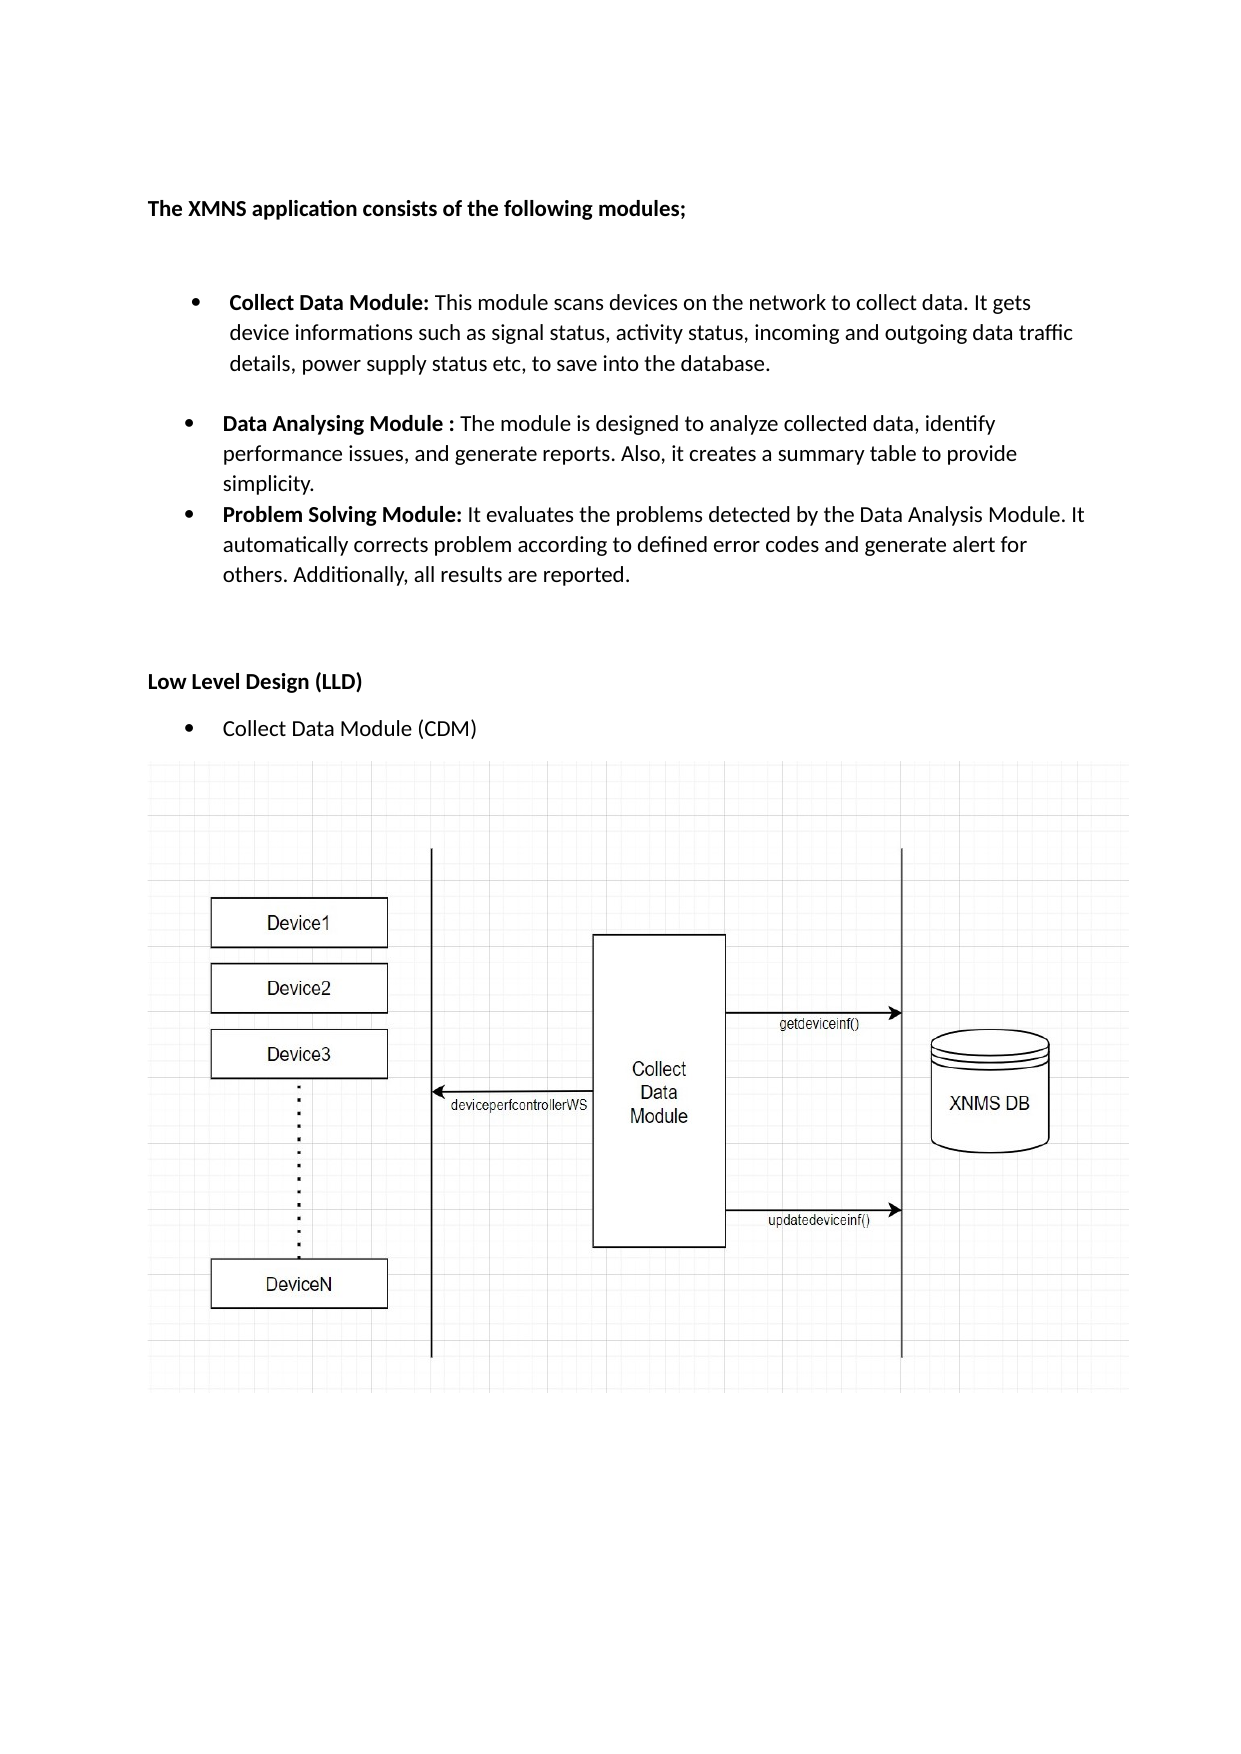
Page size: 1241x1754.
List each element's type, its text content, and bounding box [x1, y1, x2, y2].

text The XMNS application consists of the following modules; [148, 194, 1093, 222]
picture [147, 761, 1129, 1393]
text Low Level Design (LLD) [148, 667, 1093, 695]
list Data Analysing Module : The module is designed to analyze collected data, identify performance issues, and generate reports. Also, it creates a summary table to provide simplicity. [185, 409, 1093, 497]
list Problem Solving Module: It evaluates the problems detected by the Data Analysis Module. It automatically corrects problem according to defined error codes and generate alert for others. Additionally, all results are reported. [185, 500, 1093, 588]
list Collect Data Module: This module scans devices on the network to collect data. It gets device informations such as signal status, activity status, incoming and outgoing data traffic details, power supply status etc, to save into the database. [192, 288, 1093, 377]
list Collect Data Module (CDM) [185, 714, 1093, 742]
